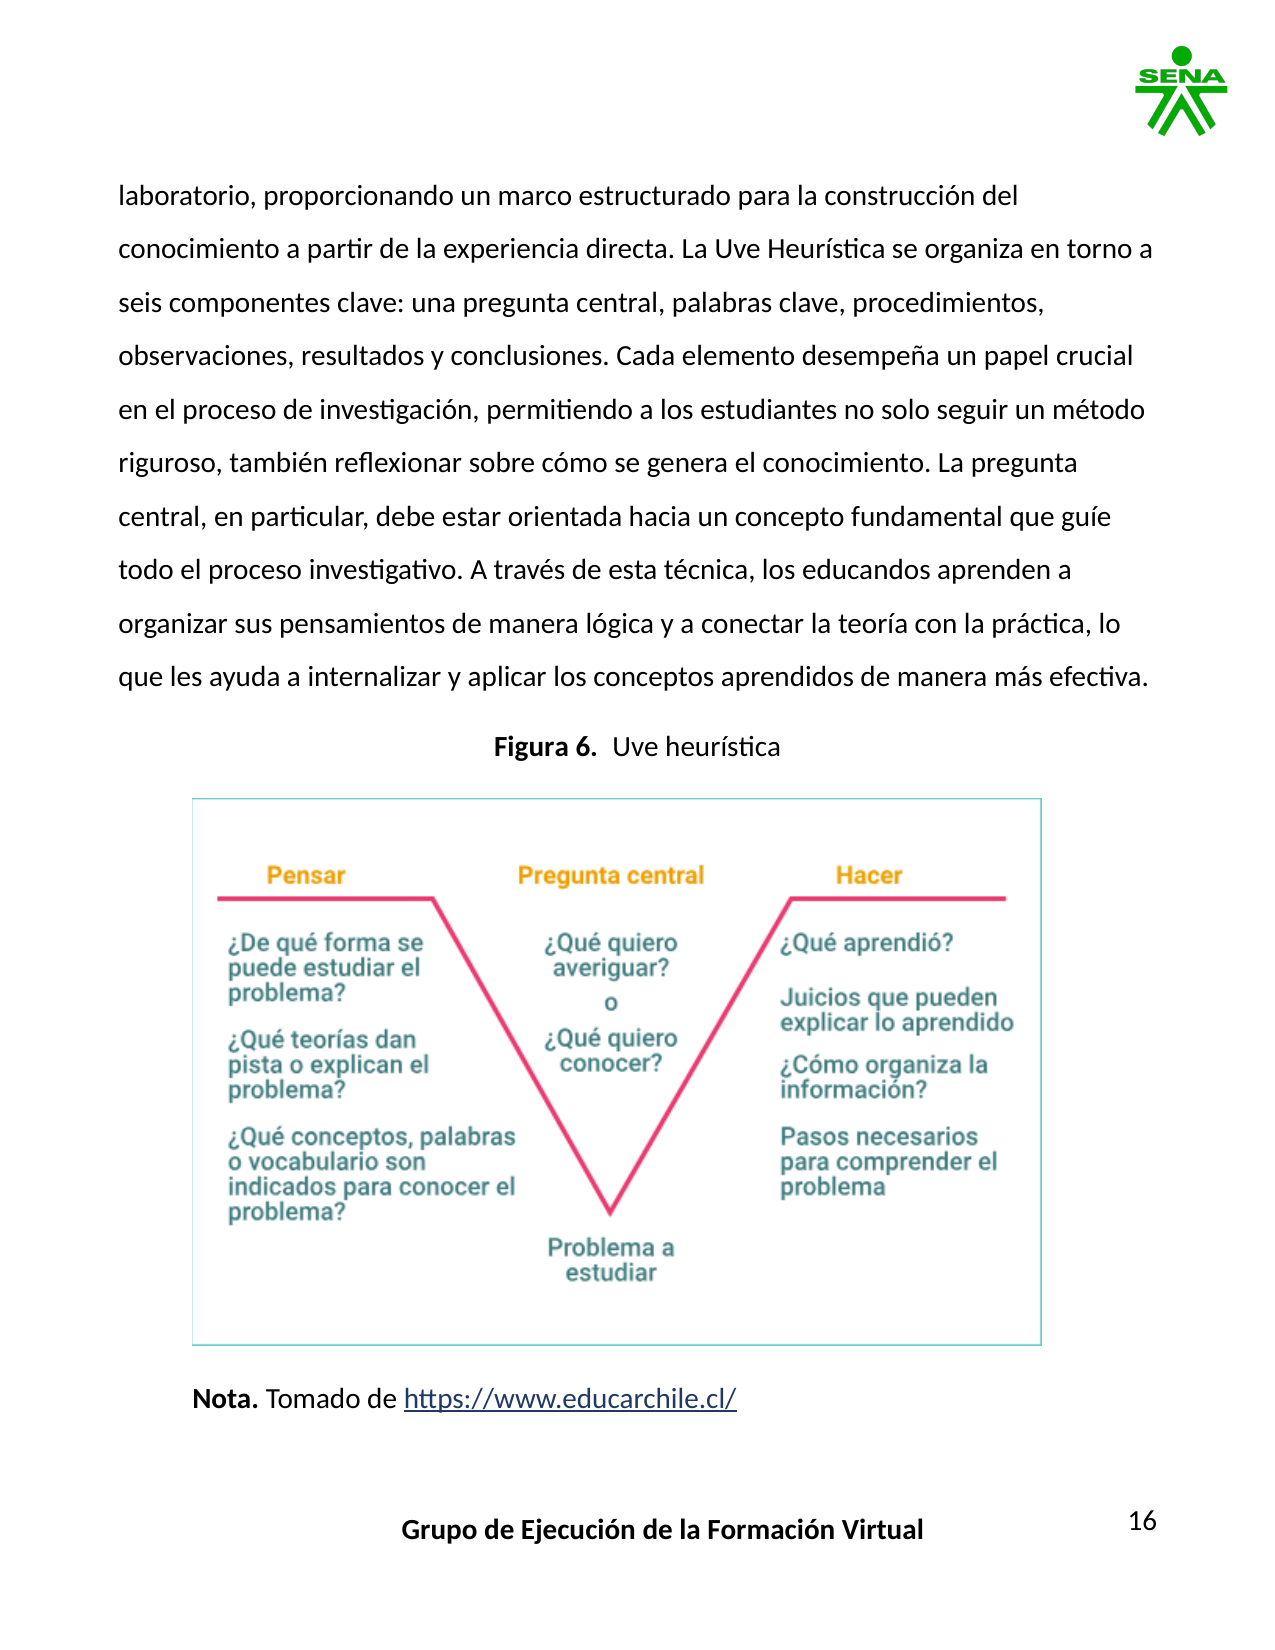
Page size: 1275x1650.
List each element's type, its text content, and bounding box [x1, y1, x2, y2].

text Uve heurística [118, 728, 1157, 764]
picture [192, 798, 1042, 1346]
picture [1135, 46, 1228, 136]
text Nota. Tomado de https://www.educarchile.cl/ [118, 1380, 1157, 1415]
